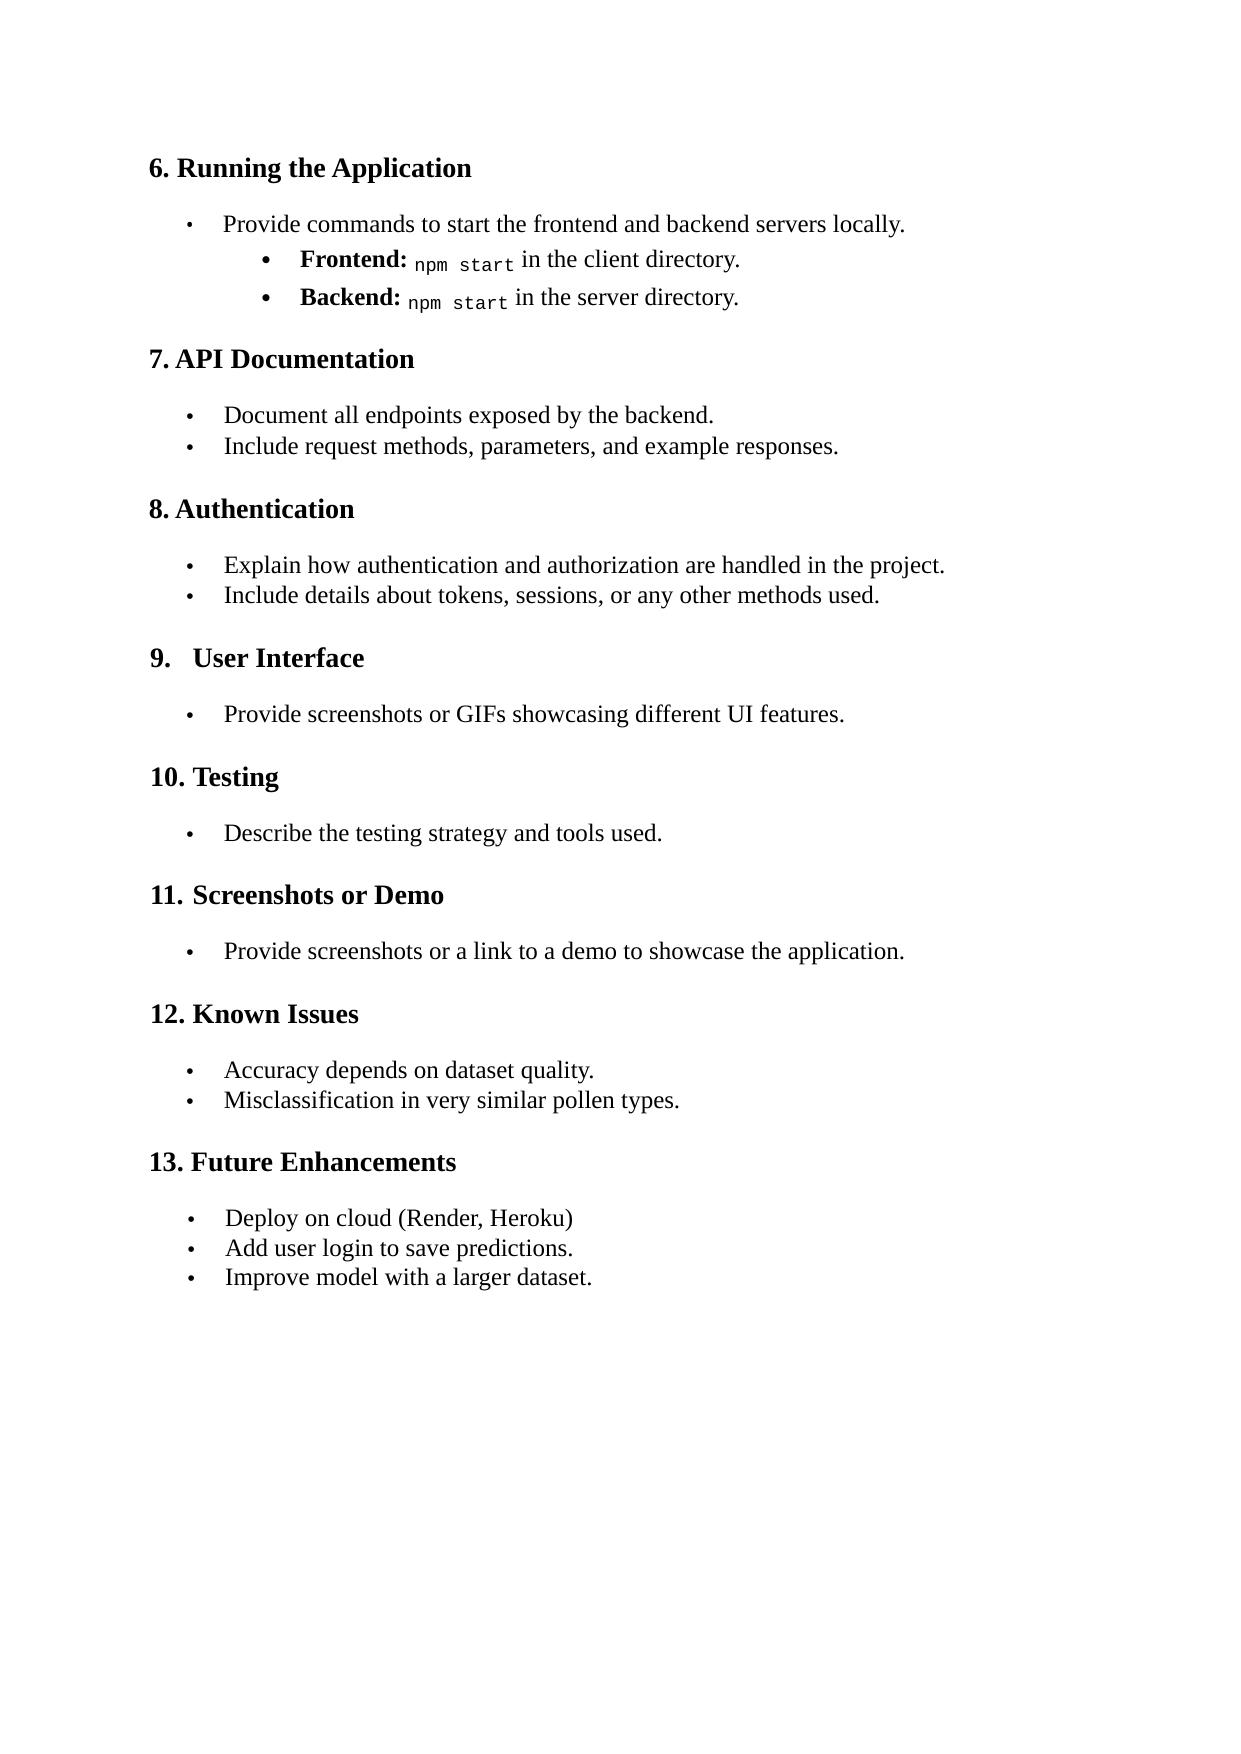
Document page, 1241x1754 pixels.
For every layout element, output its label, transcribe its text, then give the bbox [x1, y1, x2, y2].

subtitle 13. Future Enhancements [148, 1145, 1061, 1177]
list Explain how authentication and authorization are handled in the project. [186, 550, 1061, 579]
list Add user login to save predictions. [187, 1233, 1061, 1262]
subtitle 6. Running the Application [148, 151, 1061, 183]
list Include details about tokens, sessions, or any other methods used. [186, 581, 1061, 609]
list User Interface [150, 641, 1061, 673]
list Improve model with a larger dataset. [187, 1262, 1061, 1291]
list Screenshots or Demo [150, 878, 1061, 911]
list Provide screenshots or GIFs showcasing different UI features. [186, 699, 1061, 728]
list Misclassification in very similar pollen types. [186, 1085, 1061, 1113]
list Describe the testing strategy and tools used. [186, 818, 1061, 847]
list Backend: npm start in the server directory. [262, 278, 773, 315]
list Accuracy depends on dataset quality. [186, 1055, 1061, 1084]
subtitle 7. API Documentation [148, 342, 1061, 375]
list Document all endpoints exposed by the backend. [186, 401, 1061, 429]
subtitle 8. Authentication [148, 492, 1061, 524]
list Include request methods, parameters, and example responses. [186, 431, 1061, 460]
text • Provide commands to start the frontend and backend servers locally. [150, 209, 1061, 239]
list Provide screenshots or a link to a demo to showcase the application. [186, 936, 1061, 965]
list Known Issues [150, 997, 1061, 1029]
list Testing [150, 759, 1061, 792]
list Deploy on cloud (Render, Heroku) [187, 1203, 1061, 1232]
list Frontend: npm start in the client directory. [262, 241, 773, 277]
